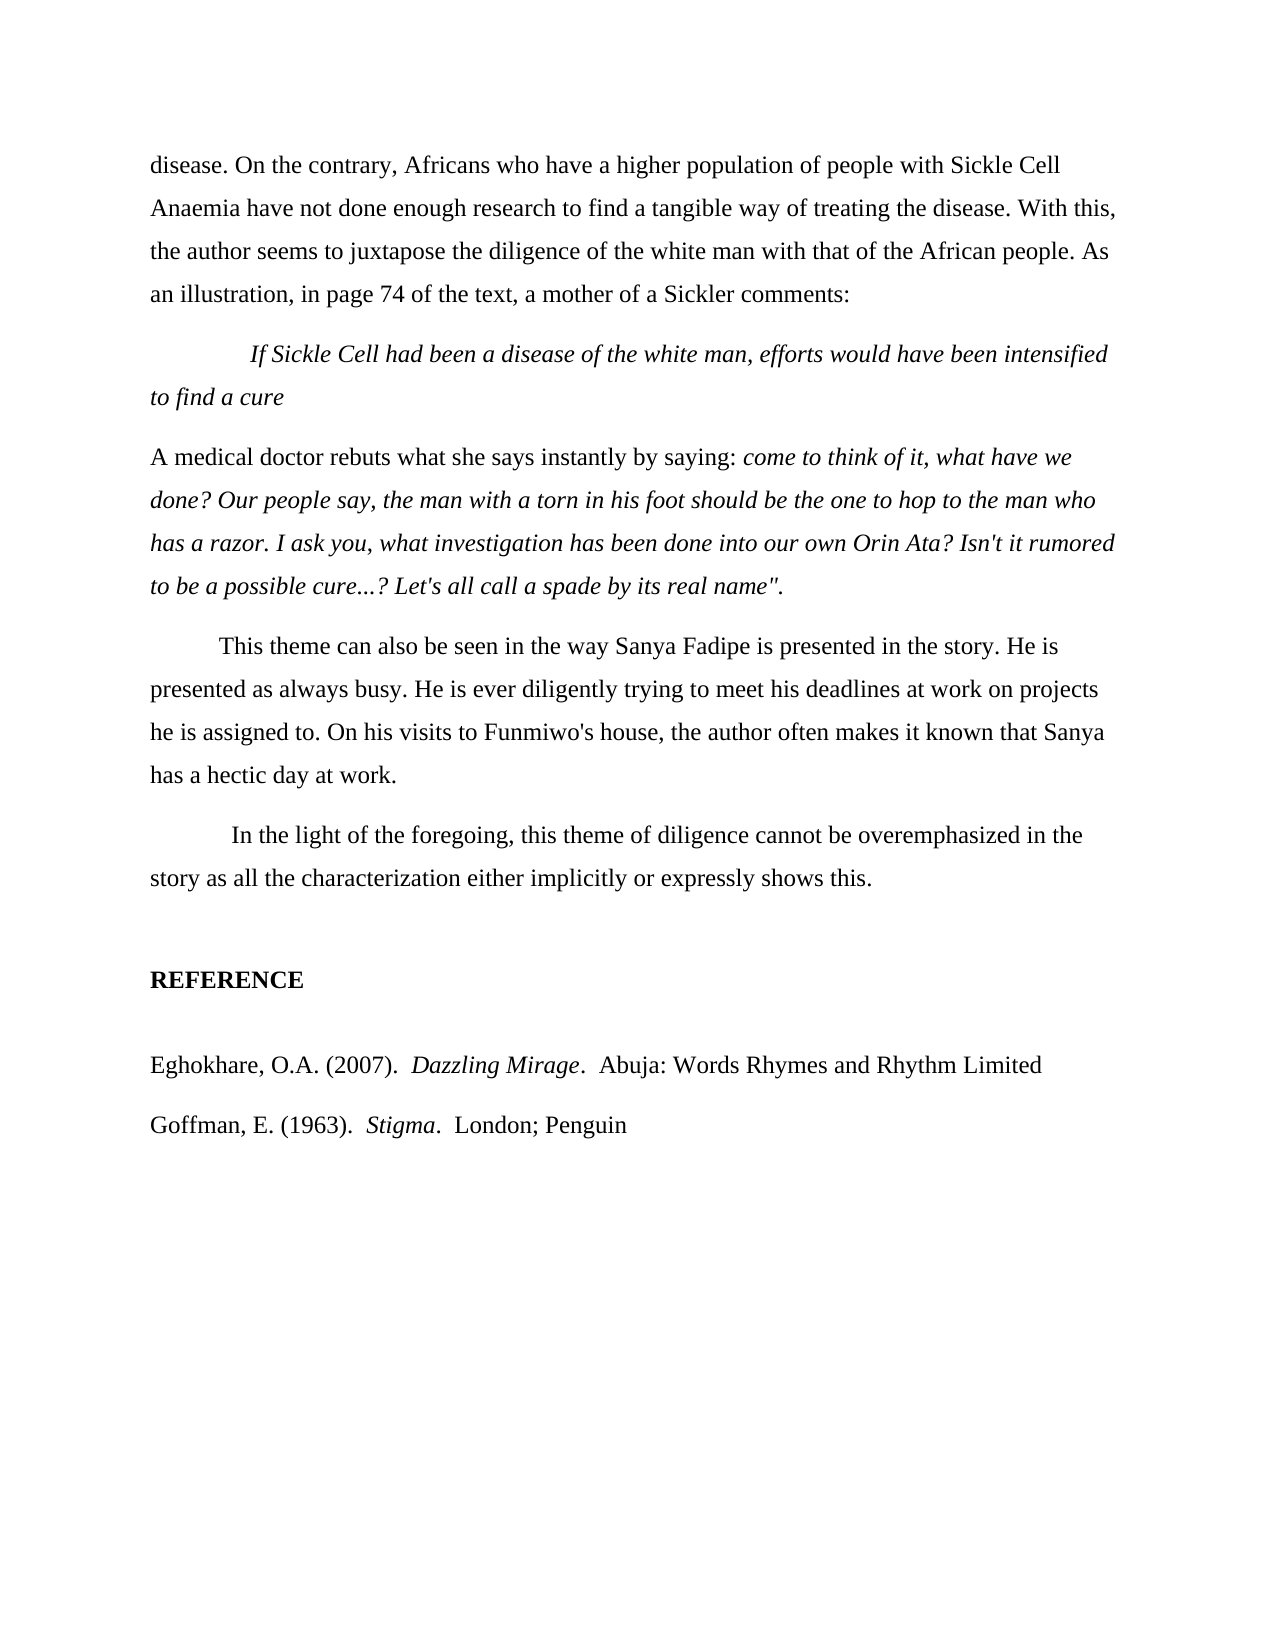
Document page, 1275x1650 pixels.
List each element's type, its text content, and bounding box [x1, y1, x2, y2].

text Eghokhare, O.A. (2007). Dazzling Mirage. Abuja: Words Rhymes and Rhythm Limited [150, 1050, 1125, 1079]
text Goffman, E. (1963). Stigma. London; Penguin [150, 1110, 1125, 1139]
text If Sickle Cell had been a disease of the white man, efforts would have been intensified to find a cure [150, 339, 1125, 411]
text This theme can also be seen in the way Sanya Fadipe is presented in the story. He is presented as always busy. He is ever diligently trying to meet his deadlines at work on projects he is assigned to. On his visits to Funmiwo's house, the author often makes it known that Sanya has a hectic day at work. [150, 631, 1125, 789]
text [150, 150, 1125, 308]
text A medical doctor rebuts what she says instantly by saying: come to think of it, what have we done? Our people say, the man with a torn in his foot should be the one to hop to the man who has a razor. I ask you, what investigation has been done into our own Orin Ata? Isn't it rumored to be a possible cure...? Let's all call a spade by its real name". [150, 442, 1125, 600]
text In the light of the foregoing, this theme of diligence cannot be overemphasized in the story as all the characterization either implicitly or expressly shows this. [150, 820, 1125, 892]
text REFERENCE [150, 965, 1125, 994]
